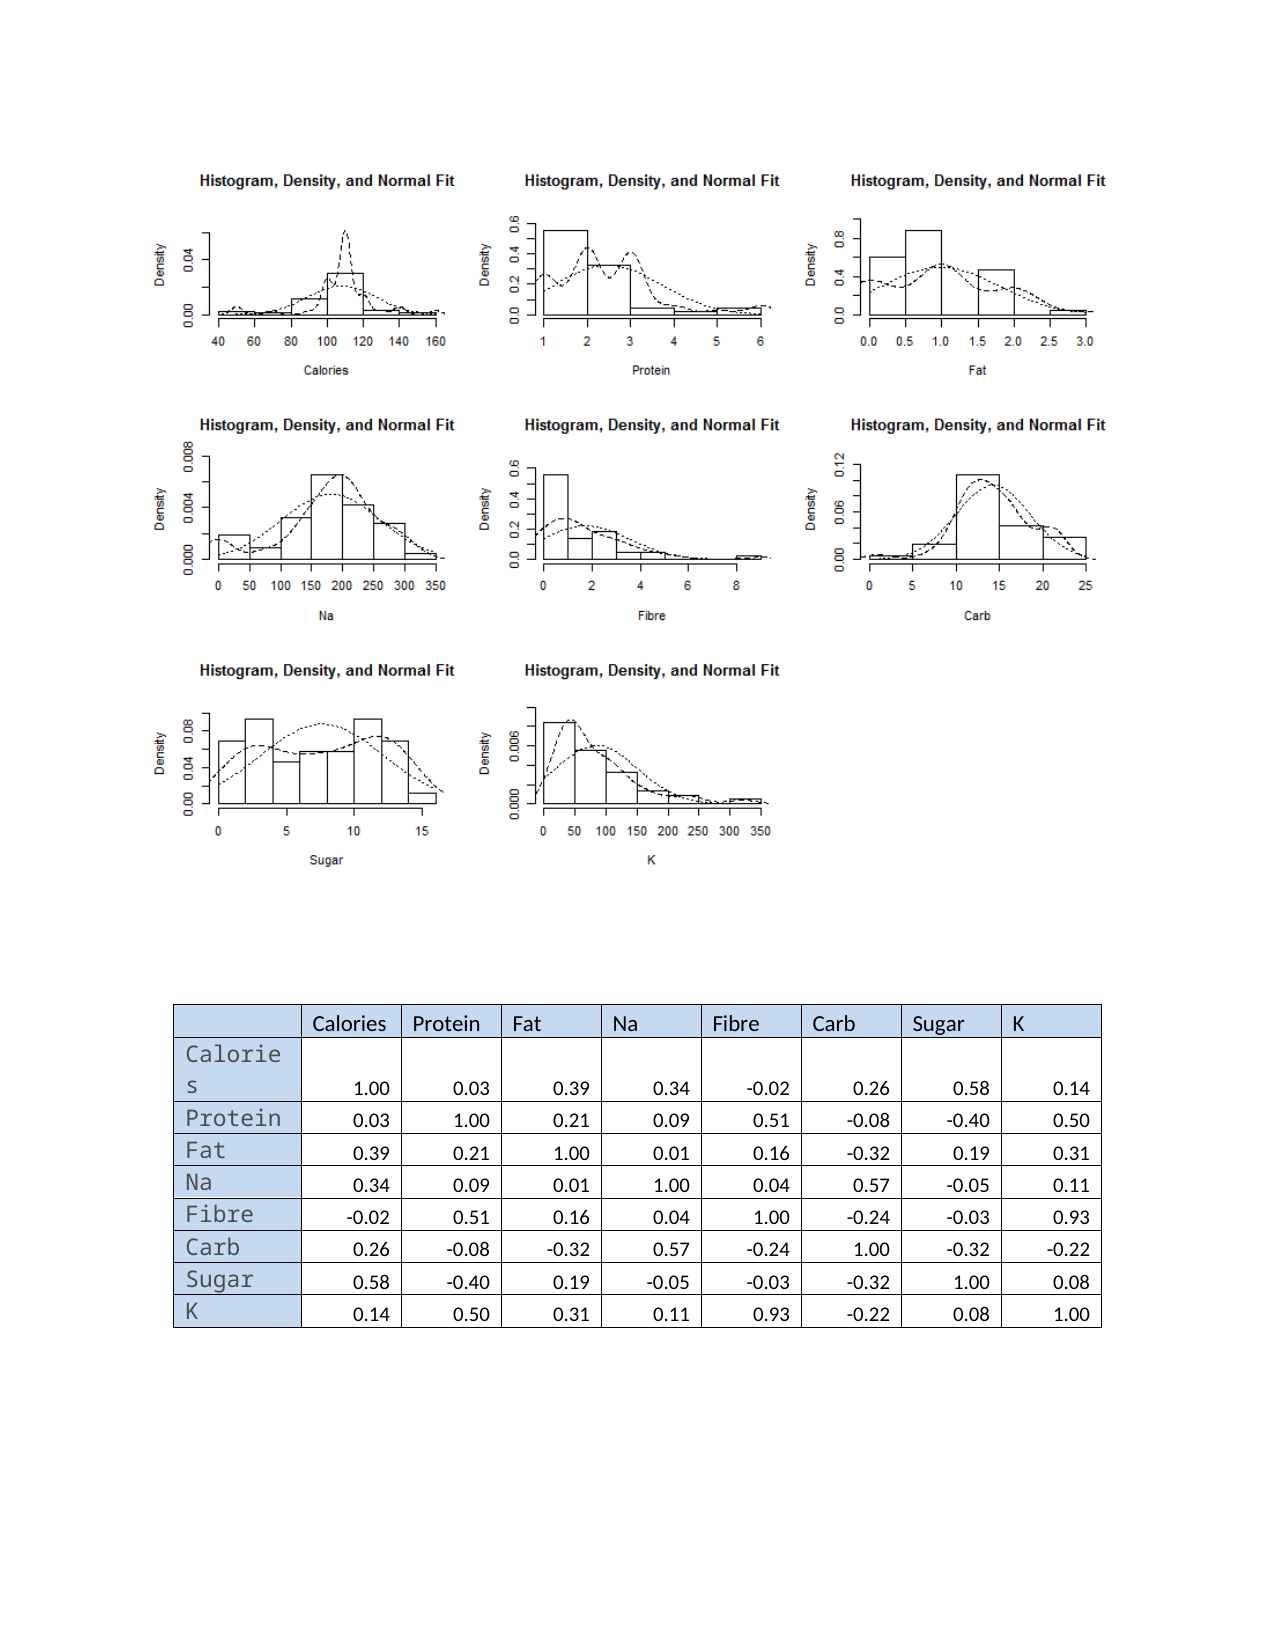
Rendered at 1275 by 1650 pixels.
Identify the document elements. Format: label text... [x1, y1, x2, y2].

table_cell Calories [174, 1038, 301, 1101]
table_cell 0.09 [402, 1166, 501, 1197]
table_cell Fibre [174, 1199, 301, 1230]
table_cell 0.26 [802, 1038, 901, 1101]
table_cell 0.51 [702, 1102, 801, 1133]
table_cell 0.57 [802, 1166, 901, 1197]
table_cell 0.21 [502, 1102, 601, 1133]
table_cell 1.00 [802, 1231, 901, 1262]
table_cell -0.32 [502, 1231, 601, 1262]
table_cell 0.03 [302, 1102, 401, 1133]
table_cell -0.02 [702, 1038, 801, 1101]
table_cell 0.50 [1002, 1102, 1101, 1133]
table_cell 0.16 [702, 1134, 801, 1165]
table_cell 0.51 [402, 1199, 501, 1230]
table_cell 0.50 [402, 1295, 501, 1327]
table_cell -0.32 [902, 1231, 1001, 1262]
table_header Calories [302, 1005, 401, 1037]
table_cell 0.31 [502, 1295, 601, 1327]
table_cell -0.08 [802, 1102, 901, 1133]
table_cell 1.00 [1002, 1295, 1101, 1327]
table_cell -0.02 [302, 1199, 401, 1230]
table_cell 0.16 [502, 1199, 601, 1230]
table_header Fibre [702, 1005, 801, 1037]
table_cell 0.11 [1002, 1166, 1101, 1197]
table_cell 1.00 [502, 1134, 601, 1165]
table_cell -0.32 [802, 1263, 901, 1294]
table_cell 0.34 [602, 1038, 701, 1101]
table_cell 0.04 [702, 1166, 801, 1197]
table_cell 0.39 [502, 1038, 601, 1101]
table_cell -0.08 [402, 1231, 501, 1262]
picture [150, 150, 1125, 883]
table_cell Fat [174, 1134, 301, 1165]
table_cell Sugar [174, 1263, 301, 1294]
table_cell -0.03 [902, 1199, 1001, 1230]
table_cell 0.09 [602, 1102, 701, 1133]
table_cell 0.14 [1002, 1038, 1101, 1101]
table_cell 1.00 [702, 1199, 801, 1230]
table_cell -0.22 [802, 1295, 901, 1327]
table_cell 0.34 [302, 1166, 401, 1197]
table_cell 0.93 [1002, 1199, 1101, 1230]
table_cell -0.22 [1002, 1231, 1101, 1262]
table_cell 1.00 [302, 1038, 401, 1101]
table_cell 0.14 [302, 1295, 401, 1327]
table_cell 1.00 [402, 1102, 501, 1133]
table_cell K [174, 1295, 301, 1327]
table_cell 0.19 [902, 1134, 1001, 1165]
table_cell 0.01 [502, 1166, 601, 1197]
table_cell 0.39 [302, 1134, 401, 1165]
table_header Protein [402, 1005, 501, 1037]
table_header Fat [502, 1005, 601, 1037]
table_cell Carb [174, 1231, 301, 1262]
table_cell Protein [174, 1102, 301, 1133]
table_cell 0.21 [402, 1134, 501, 1165]
table_header K [1002, 1005, 1101, 1037]
table_cell 0.08 [902, 1295, 1001, 1327]
table_cell 1.00 [902, 1263, 1001, 1294]
table_cell 0.93 [702, 1295, 801, 1327]
table_cell 0.01 [602, 1134, 701, 1165]
table_cell 0.57 [602, 1231, 701, 1262]
table_header Na [602, 1005, 701, 1037]
table_cell -0.05 [902, 1166, 1001, 1197]
table_cell 0.04 [602, 1199, 701, 1230]
table_header Sugar [902, 1005, 1001, 1037]
table_cell -0.24 [802, 1199, 901, 1230]
table_cell -0.40 [402, 1263, 501, 1294]
table_header Carb [802, 1005, 901, 1037]
table_cell -0.05 [602, 1263, 701, 1294]
table_cell Na [174, 1166, 301, 1197]
table_cell 0.08 [1002, 1263, 1101, 1294]
table_cell 0.11 [602, 1295, 701, 1327]
table_cell -0.32 [802, 1134, 901, 1165]
table_cell 1.00 [602, 1166, 701, 1197]
table_cell 0.26 [302, 1231, 401, 1262]
table_cell 0.03 [402, 1038, 501, 1101]
table_cell 0.58 [302, 1263, 401, 1294]
table_cell -0.24 [702, 1231, 801, 1262]
table_cell -0.40 [902, 1102, 1001, 1133]
table_cell 0.31 [1002, 1134, 1101, 1165]
table_cell 0.19 [502, 1263, 601, 1294]
table_header [174, 1005, 301, 1037]
table_cell 0.58 [902, 1038, 1001, 1101]
table_cell -0.03 [702, 1263, 801, 1294]
